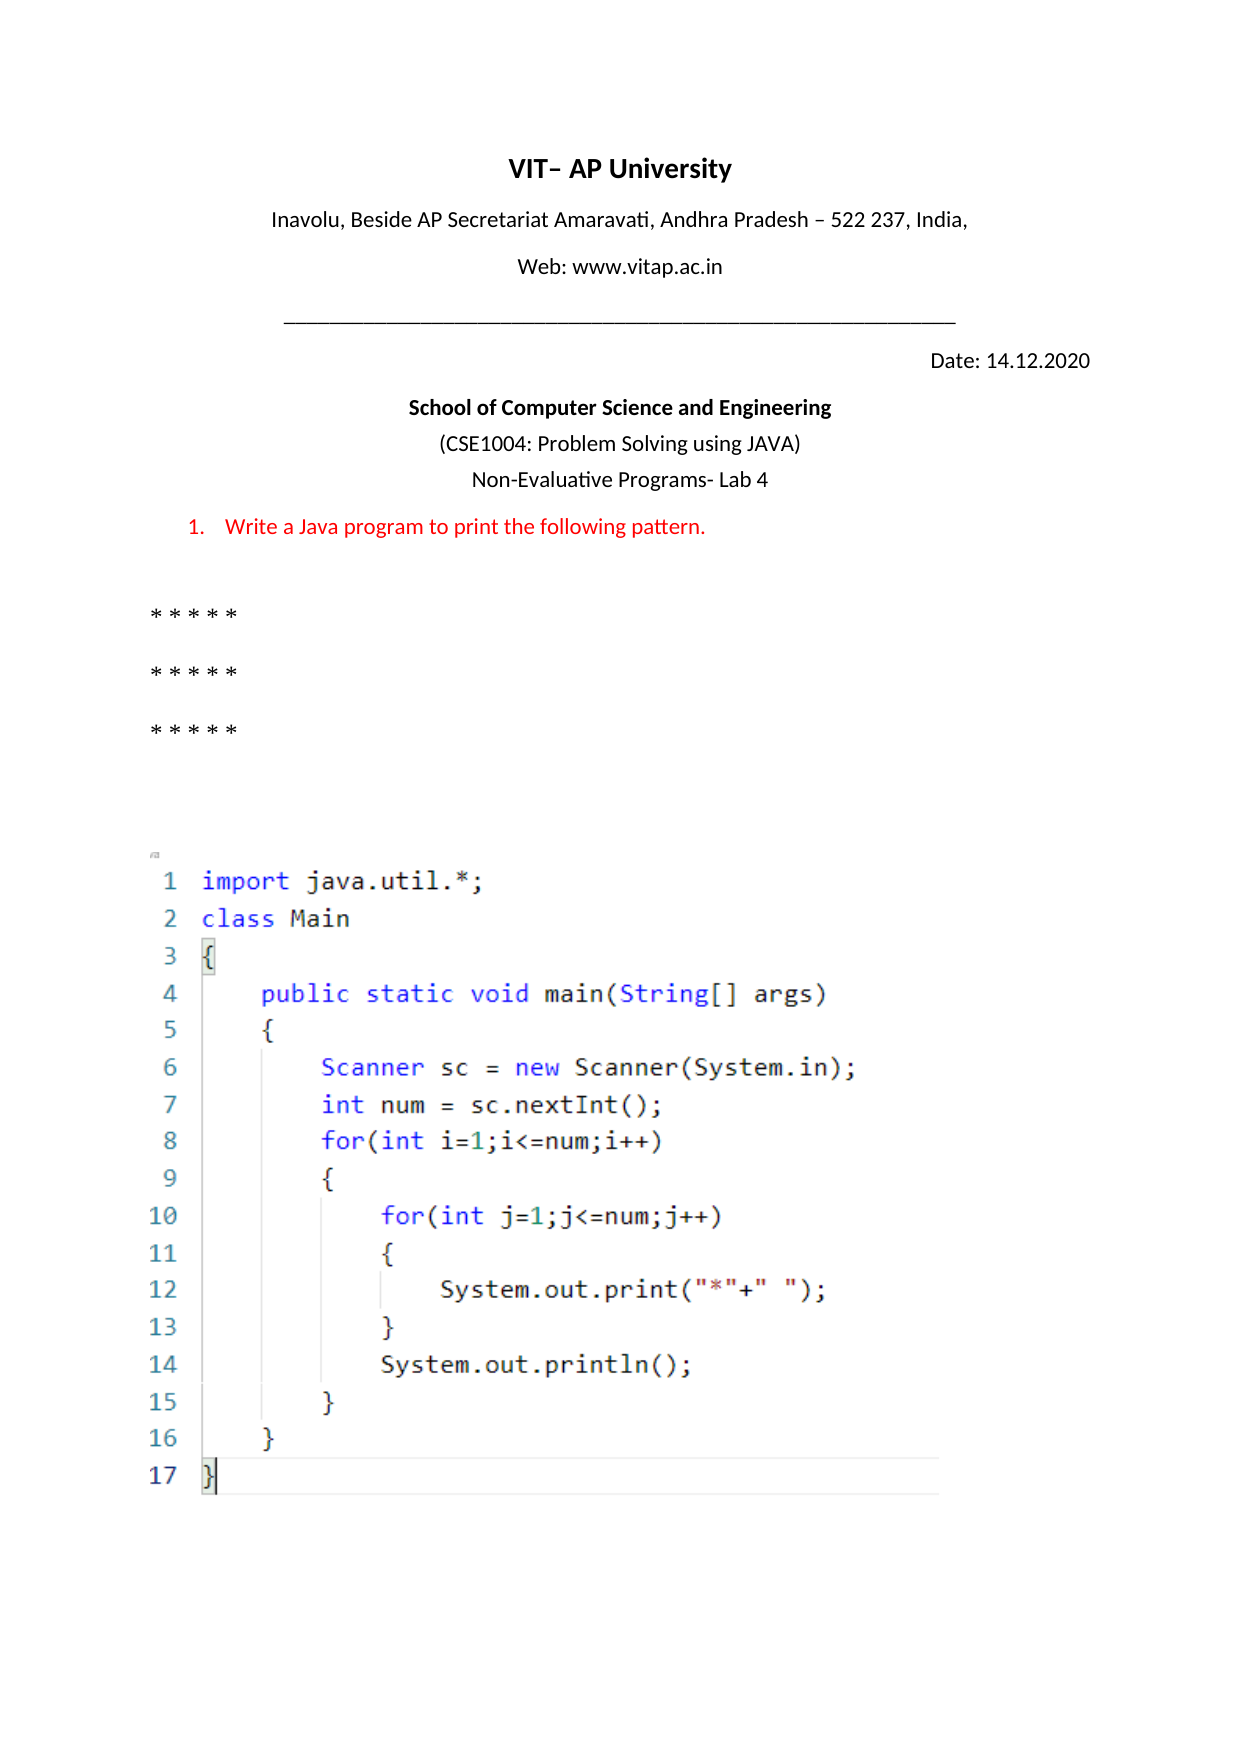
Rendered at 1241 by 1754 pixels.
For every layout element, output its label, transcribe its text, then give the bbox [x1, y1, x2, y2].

text ___________________________________________________________ [150, 299, 1090, 327]
text VIT– AP University [150, 150, 1090, 186]
text * * * * * [150, 660, 1090, 689]
text (CSE1004: Problem Solving using JAVA) [150, 429, 1090, 457]
text Inavolu, Beside AP Secretariat Amaravati, Andhra Pradesh – 522 237, India, [150, 205, 1090, 233]
text * * * * * [150, 718, 1090, 747]
text Web: www.vitap.ac.in [150, 252, 1090, 280]
text * * * * * [150, 602, 1090, 631]
text Date: 14.12.2020 [150, 346, 1090, 374]
text School of Computer Science and Engineering [150, 393, 1090, 421]
list Write a Java program to print the following pattern. [187, 512, 1090, 540]
text Non-Evaluative Programs- Lab 4 [150, 466, 1090, 493]
picture [150, 852, 940, 1517]
